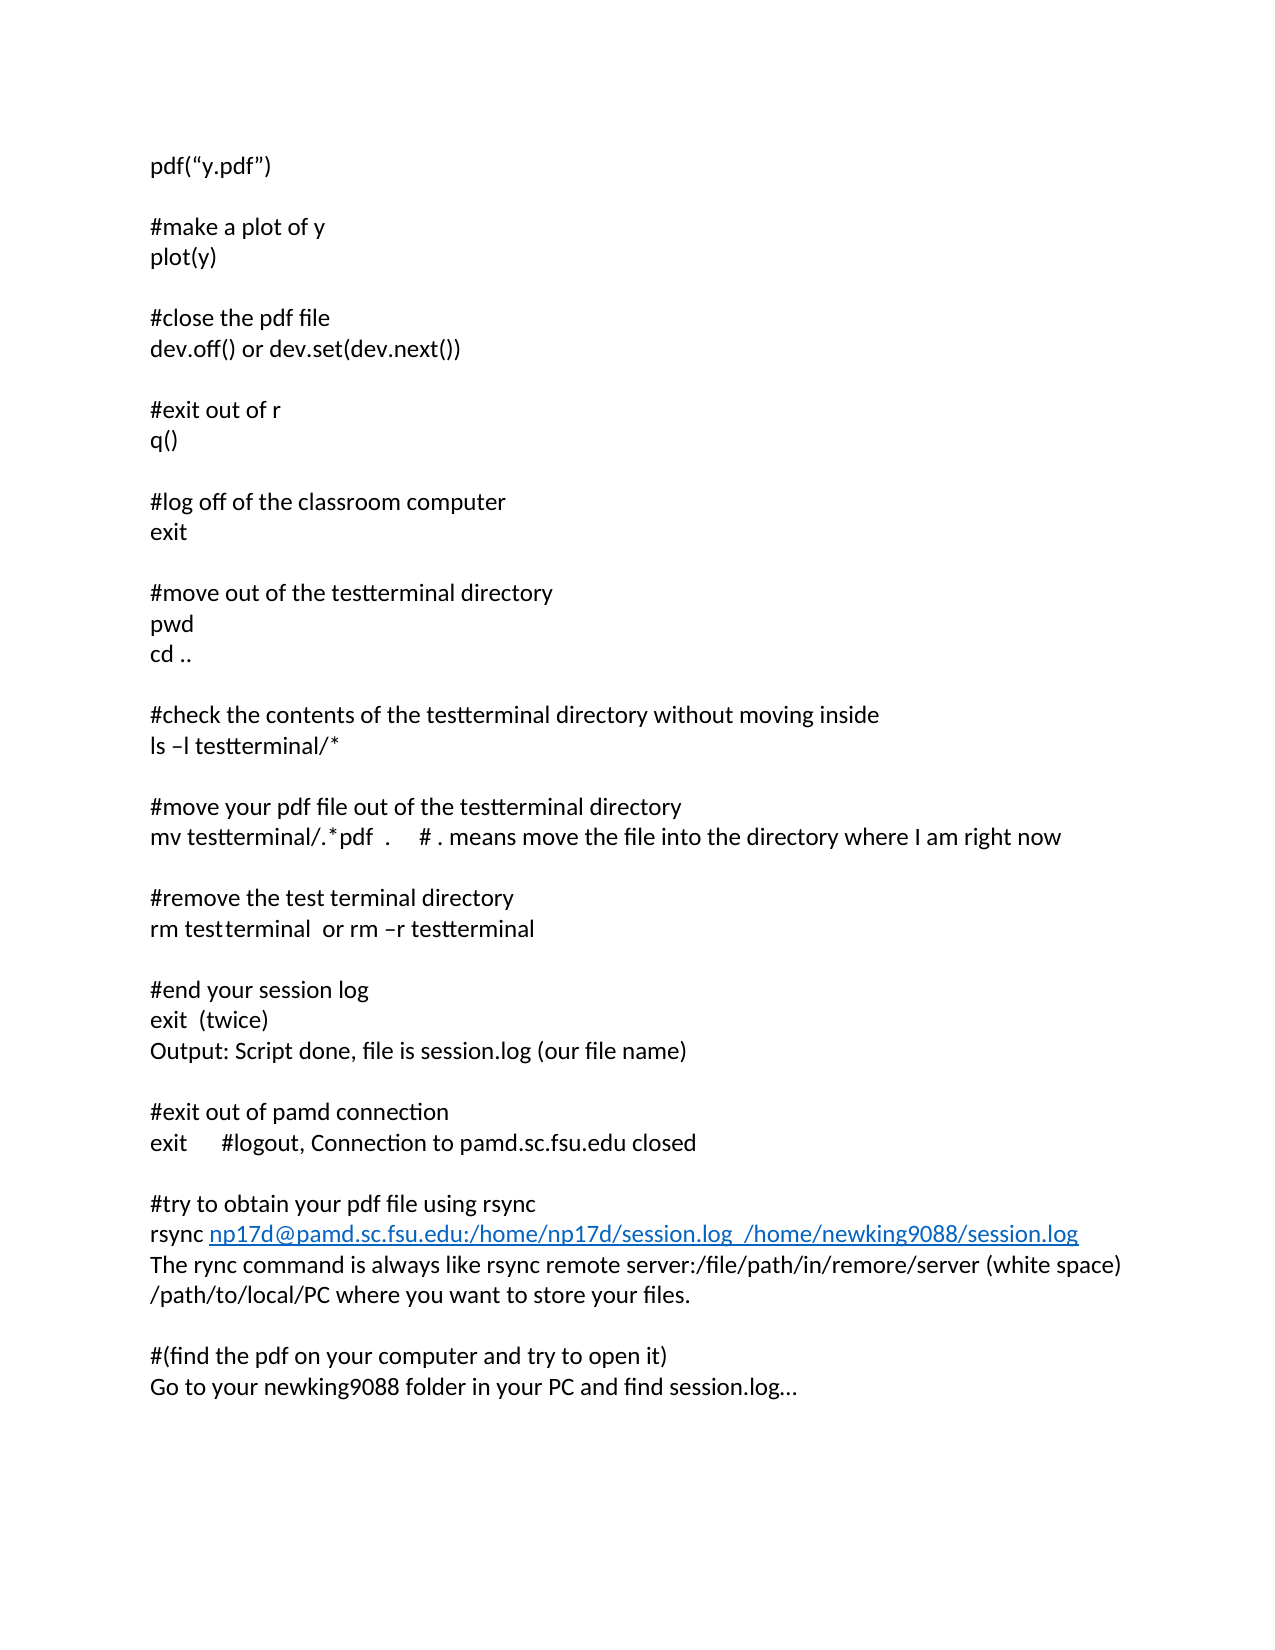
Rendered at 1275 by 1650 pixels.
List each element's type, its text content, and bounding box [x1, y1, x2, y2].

text #move out of the testterminal directory [150, 577, 1125, 608]
text #close the pdf file [150, 303, 1125, 333]
text plot(y) [150, 242, 1125, 272]
text #remove the test terminal directory [150, 882, 1125, 913]
text #log off of the classroom computer [150, 486, 1125, 516]
text q() [150, 425, 1125, 455]
text #try to obtain your pdf file using rsync [150, 1188, 1125, 1218]
text #(find the pdf on your computer and try to open it) [150, 1340, 1125, 1371]
text #make a plot of y [150, 211, 1125, 242]
text ls –l testterminal/* [150, 730, 1125, 760]
text #end your session log [150, 974, 1125, 1004]
text exit #logout, Connection to pamd.sc.fsu.edu closed [150, 1127, 1125, 1157]
text cd .. [150, 638, 1125, 669]
text exit (twice) [150, 1004, 1125, 1035]
text mv testterminal/.*pdf . # . means move the file into the directory where I am right now [150, 821, 1125, 852]
text pwd [150, 608, 1125, 638]
text pdf(“y.pdf”) [150, 150, 1125, 181]
text #exit out of pamd connection [150, 1096, 1125, 1127]
text #exit out of r [150, 394, 1125, 425]
text #move your pdf file out of the testterminal directory [150, 791, 1125, 821]
text rsync np17d@pamd.sc.fsu.edu:/home/np17d/session.log /home/newking9088/session.log [150, 1218, 1125, 1249]
text rm test terminal or rm –r testterminal [150, 913, 1125, 943]
text #check the contents of the testterminal directory without moving inside [150, 699, 1125, 730]
text The rync command is always like rsync remote server:/file/path/in/remore/server (white space) /path/to/local/PC where you want to store your files. [150, 1249, 1125, 1310]
text exit [150, 516, 1125, 547]
text Go to your newking9088 folder in your PC and find session.log… [150, 1371, 1125, 1401]
text Output: Script done, file is session.log (our file name) [150, 1035, 1125, 1066]
text dev.off() or dev.set(dev.next()) [150, 333, 1125, 364]
